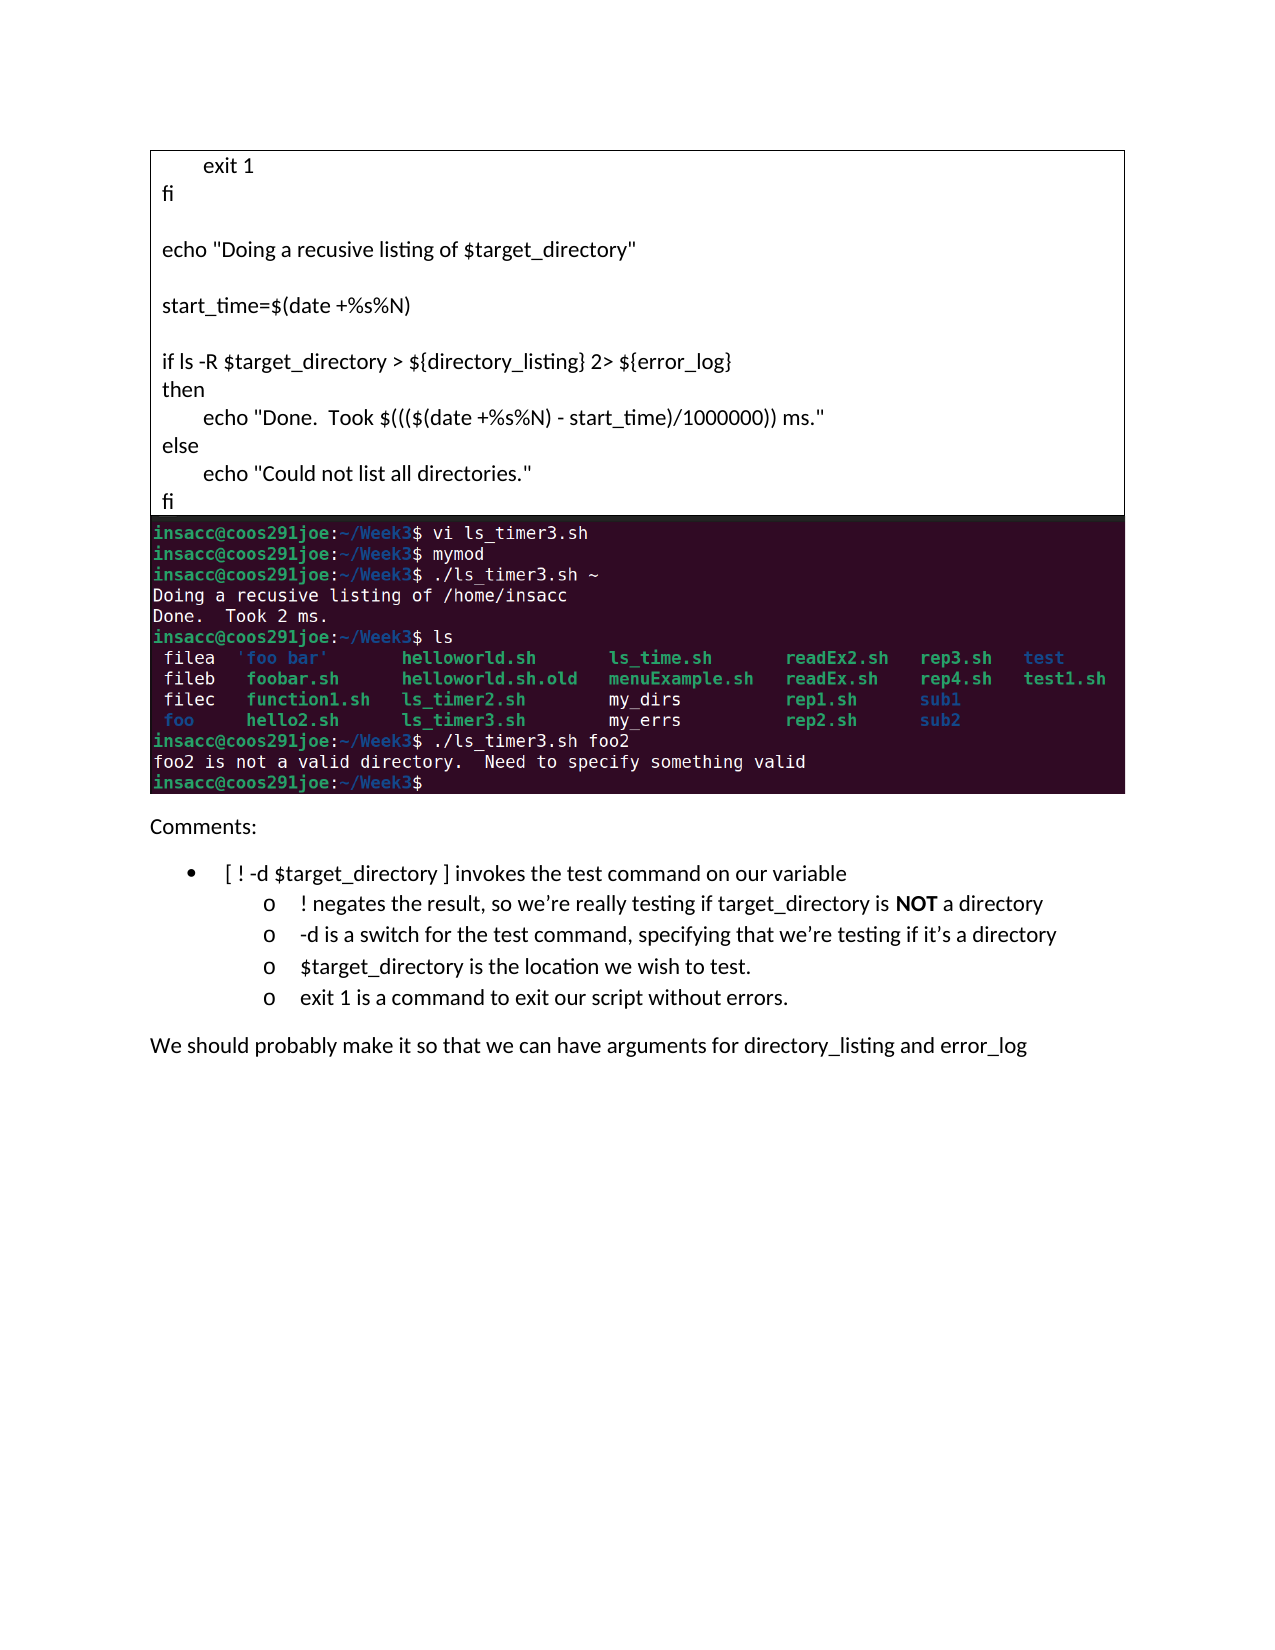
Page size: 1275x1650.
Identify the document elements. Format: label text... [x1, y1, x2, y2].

list [ ! -d $target_directory ] invokes the test command on our variable [187, 859, 1125, 887]
picture [150, 516, 1125, 794]
text We should probably make it so that we can have arguments for directory_listing and error_log [150, 1032, 1125, 1060]
list exit 1 is a command to exit our script without errors. [262, 983, 1125, 1013]
text Comments: [150, 812, 1125, 840]
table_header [151, 151, 1124, 515]
list ! negates the result, so we’re really testing if target_directory is NOT a directory [262, 889, 1125, 918]
list $target_directory is the location we wish to test. [262, 952, 1125, 981]
list -d is a switch for the test command, specifying that we’re testing if it’s a directory [262, 921, 1125, 950]
